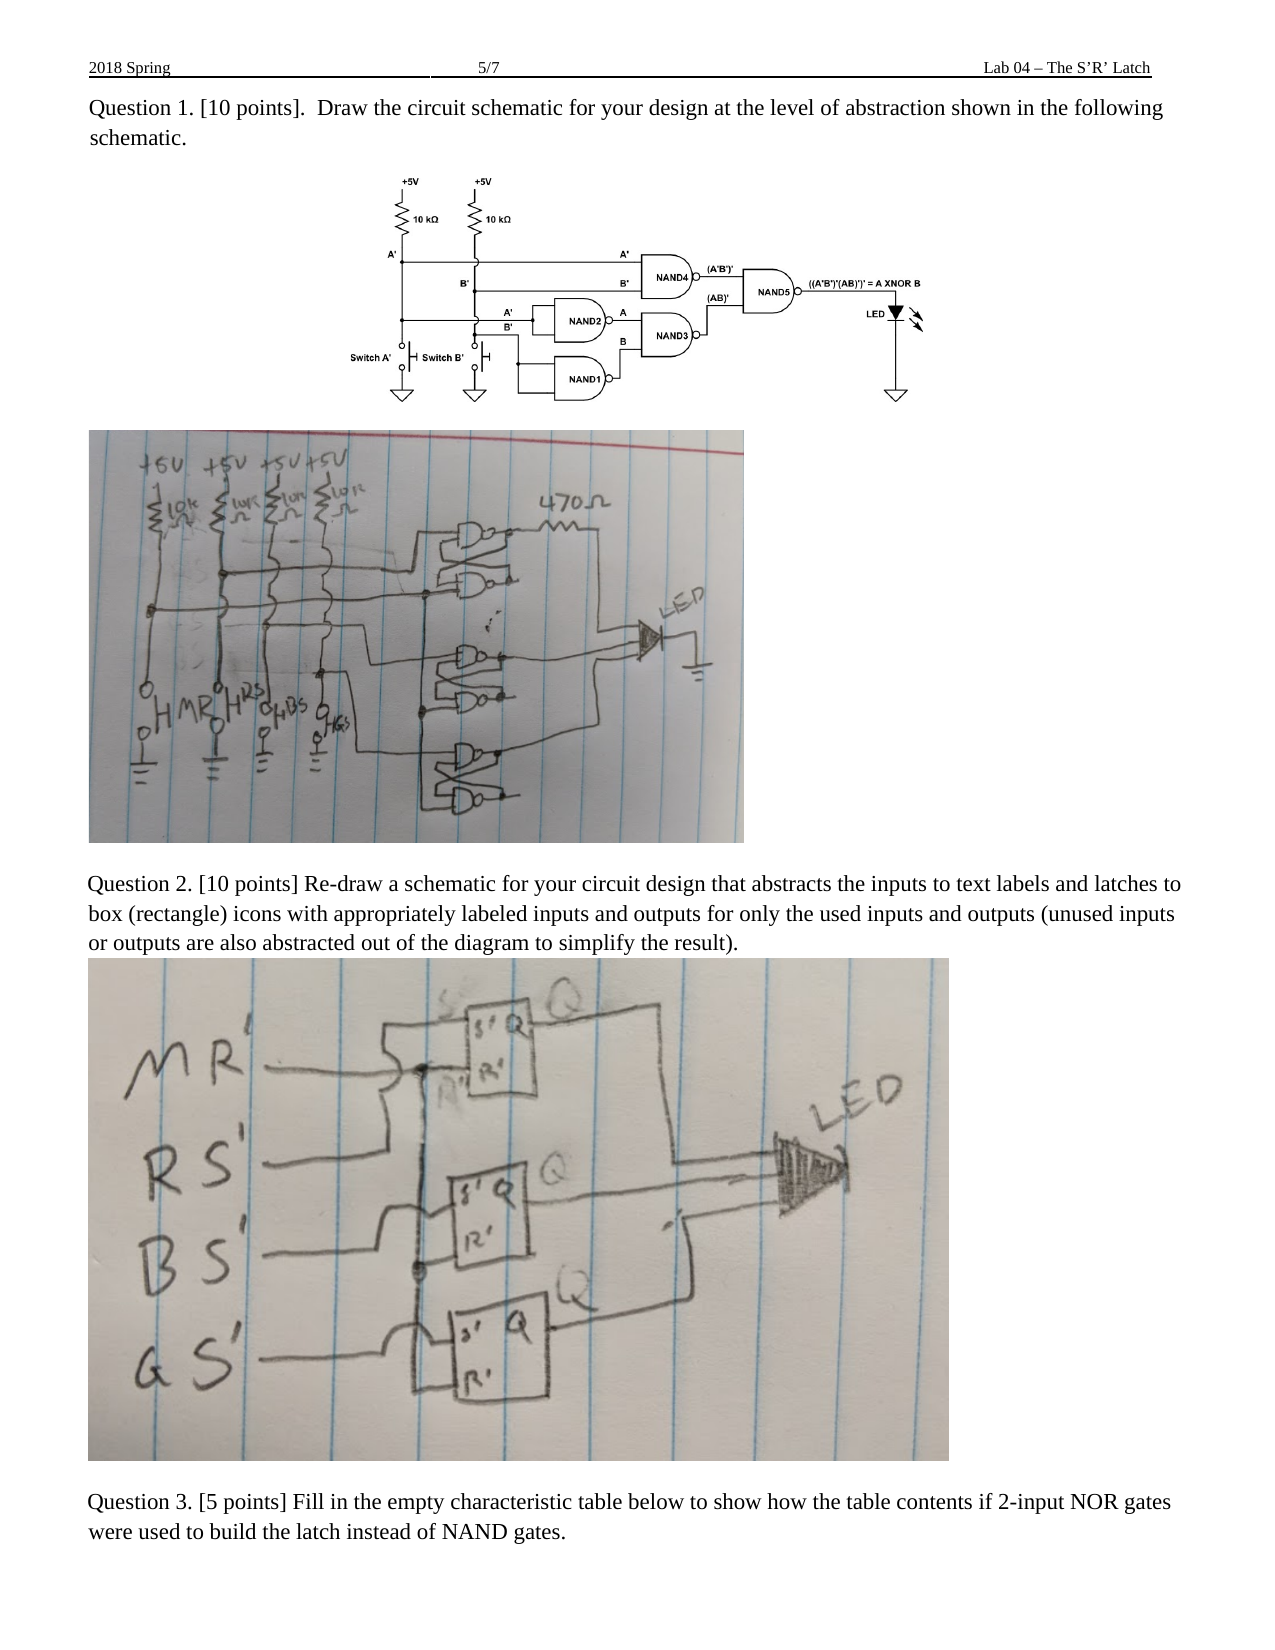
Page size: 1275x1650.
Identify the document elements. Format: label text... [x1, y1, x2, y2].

picture [88, 430, 744, 843]
text Question 1. [10 points]. Draw the circuit schematic for your design at the level of abstraction shown in the following schematic. [88, 94, 1185, 150]
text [87, 1488, 1185, 1544]
picture [88, 958, 949, 1461]
picture [350, 178, 923, 402]
